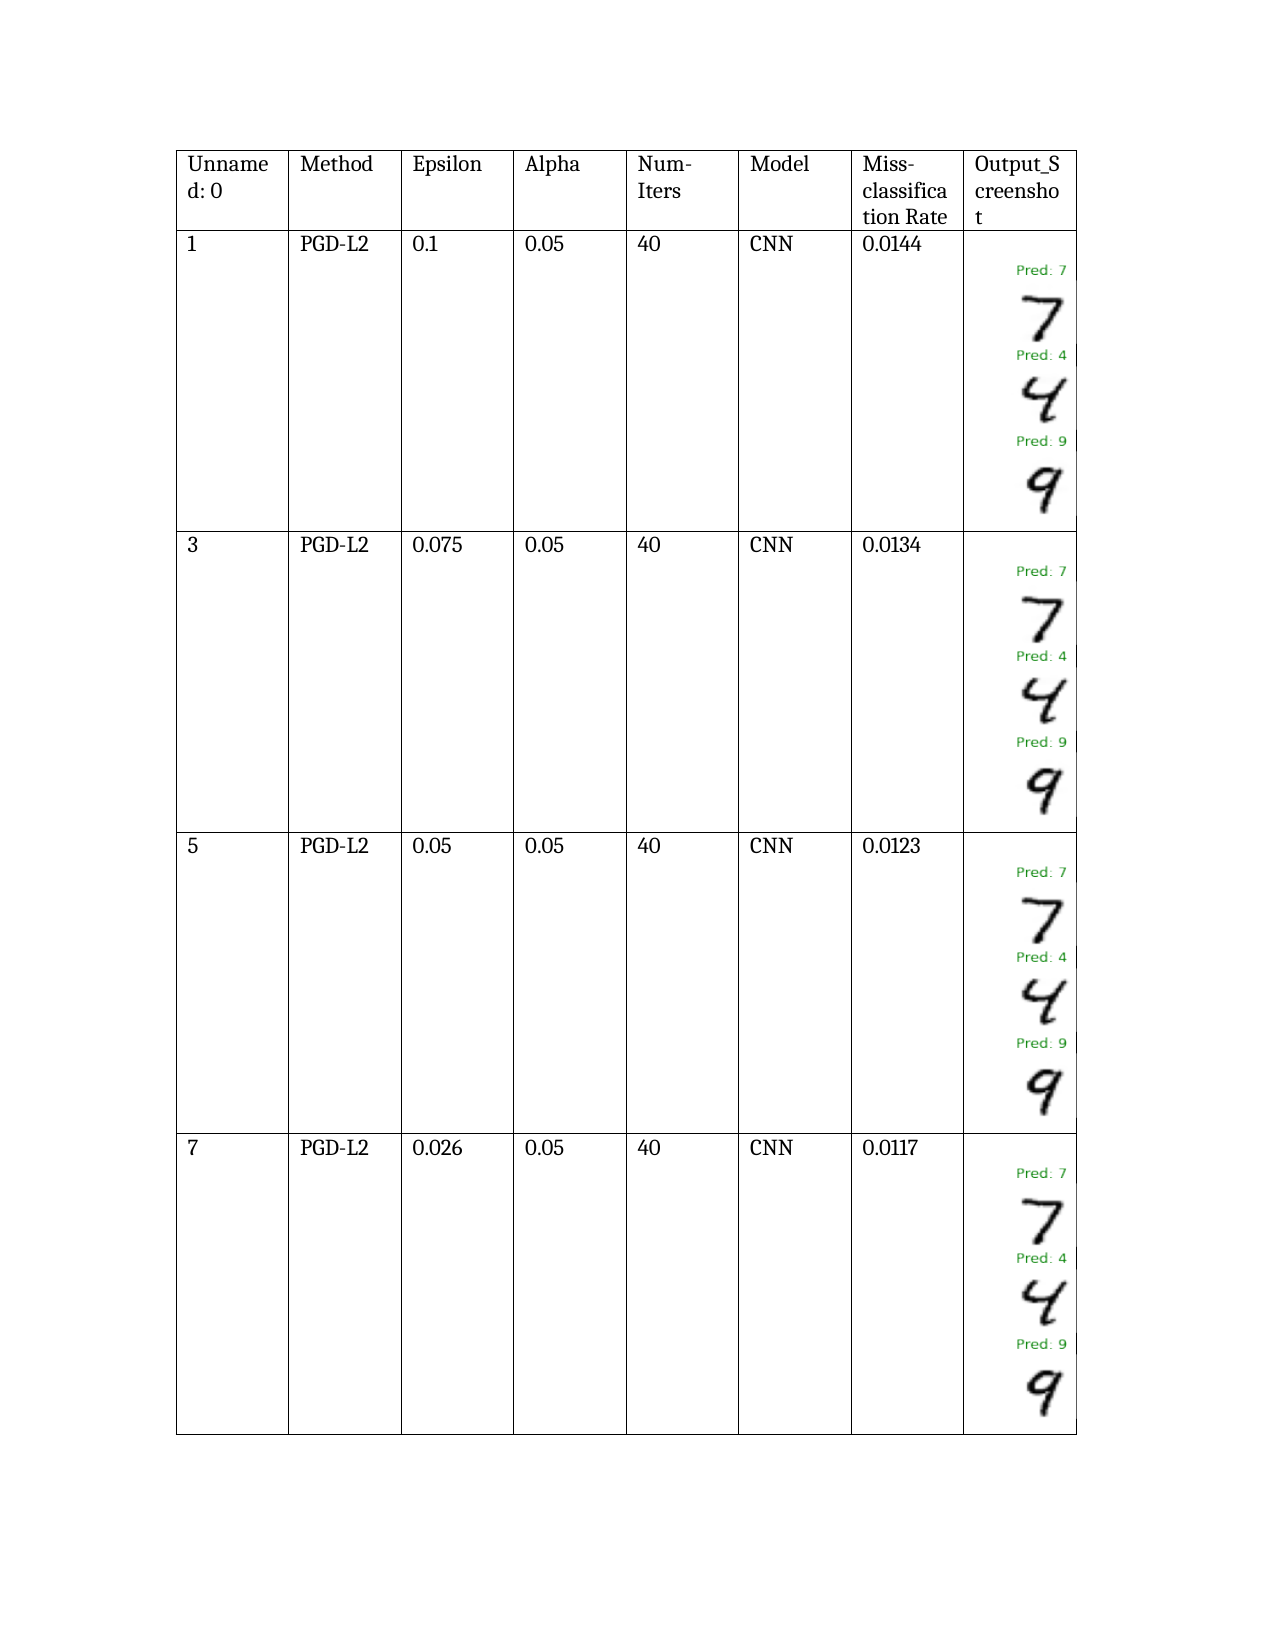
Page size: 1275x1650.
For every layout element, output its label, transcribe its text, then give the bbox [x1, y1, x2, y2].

table_header Epsilon [402, 151, 513, 230]
table_cell 40 [627, 833, 738, 1133]
table_cell 40 [627, 532, 738, 832]
table_cell 3 [177, 532, 288, 832]
table_cell 1 [177, 231, 288, 531]
table_cell PGD-L2 [289, 532, 401, 832]
table_header Alpha [514, 151, 626, 230]
table_header Miss-classification Rate [852, 151, 963, 230]
table_cell 0.0134 [852, 532, 963, 832]
table_cell 5 [177, 833, 288, 1133]
table_cell CNN [739, 231, 851, 531]
table_cell 0.05 [514, 1134, 626, 1434]
table_cell [964, 532, 993, 832]
table_cell 7 [177, 1134, 288, 1434]
table_cell 0.0117 [852, 1134, 963, 1434]
table_cell [964, 1134, 993, 1434]
table_header Num-Iters [627, 151, 738, 230]
picture [993, 231, 1077, 1435]
table_header Method [289, 151, 401, 230]
table_cell CNN [739, 833, 851, 1133]
table_cell 0.1 [402, 231, 513, 531]
table_cell 40 [627, 1134, 738, 1434]
table_cell 0.05 [514, 231, 626, 531]
table_cell 0.0123 [852, 833, 963, 1133]
table_cell 0.05 [514, 532, 626, 832]
table_cell 0.026 [402, 1134, 513, 1434]
table_cell 0.075 [402, 532, 513, 832]
table_cell 0.05 [514, 833, 626, 1133]
table_cell 0.05 [402, 833, 513, 1133]
table_cell PGD-L2 [289, 231, 401, 531]
table_header Model [739, 151, 851, 230]
table_cell [964, 833, 993, 1133]
table_cell CNN [739, 1134, 851, 1434]
table_cell 0.0144 [852, 231, 963, 531]
table_header Output_Screenshot [964, 151, 1076, 230]
table_cell CNN [739, 532, 851, 832]
table_cell 40 [627, 231, 738, 531]
table_cell PGD-L2 [289, 1134, 401, 1434]
table_header Unnamed: 0 [177, 151, 288, 230]
table_cell [964, 231, 993, 531]
table_cell PGD-L2 [289, 833, 401, 1133]
